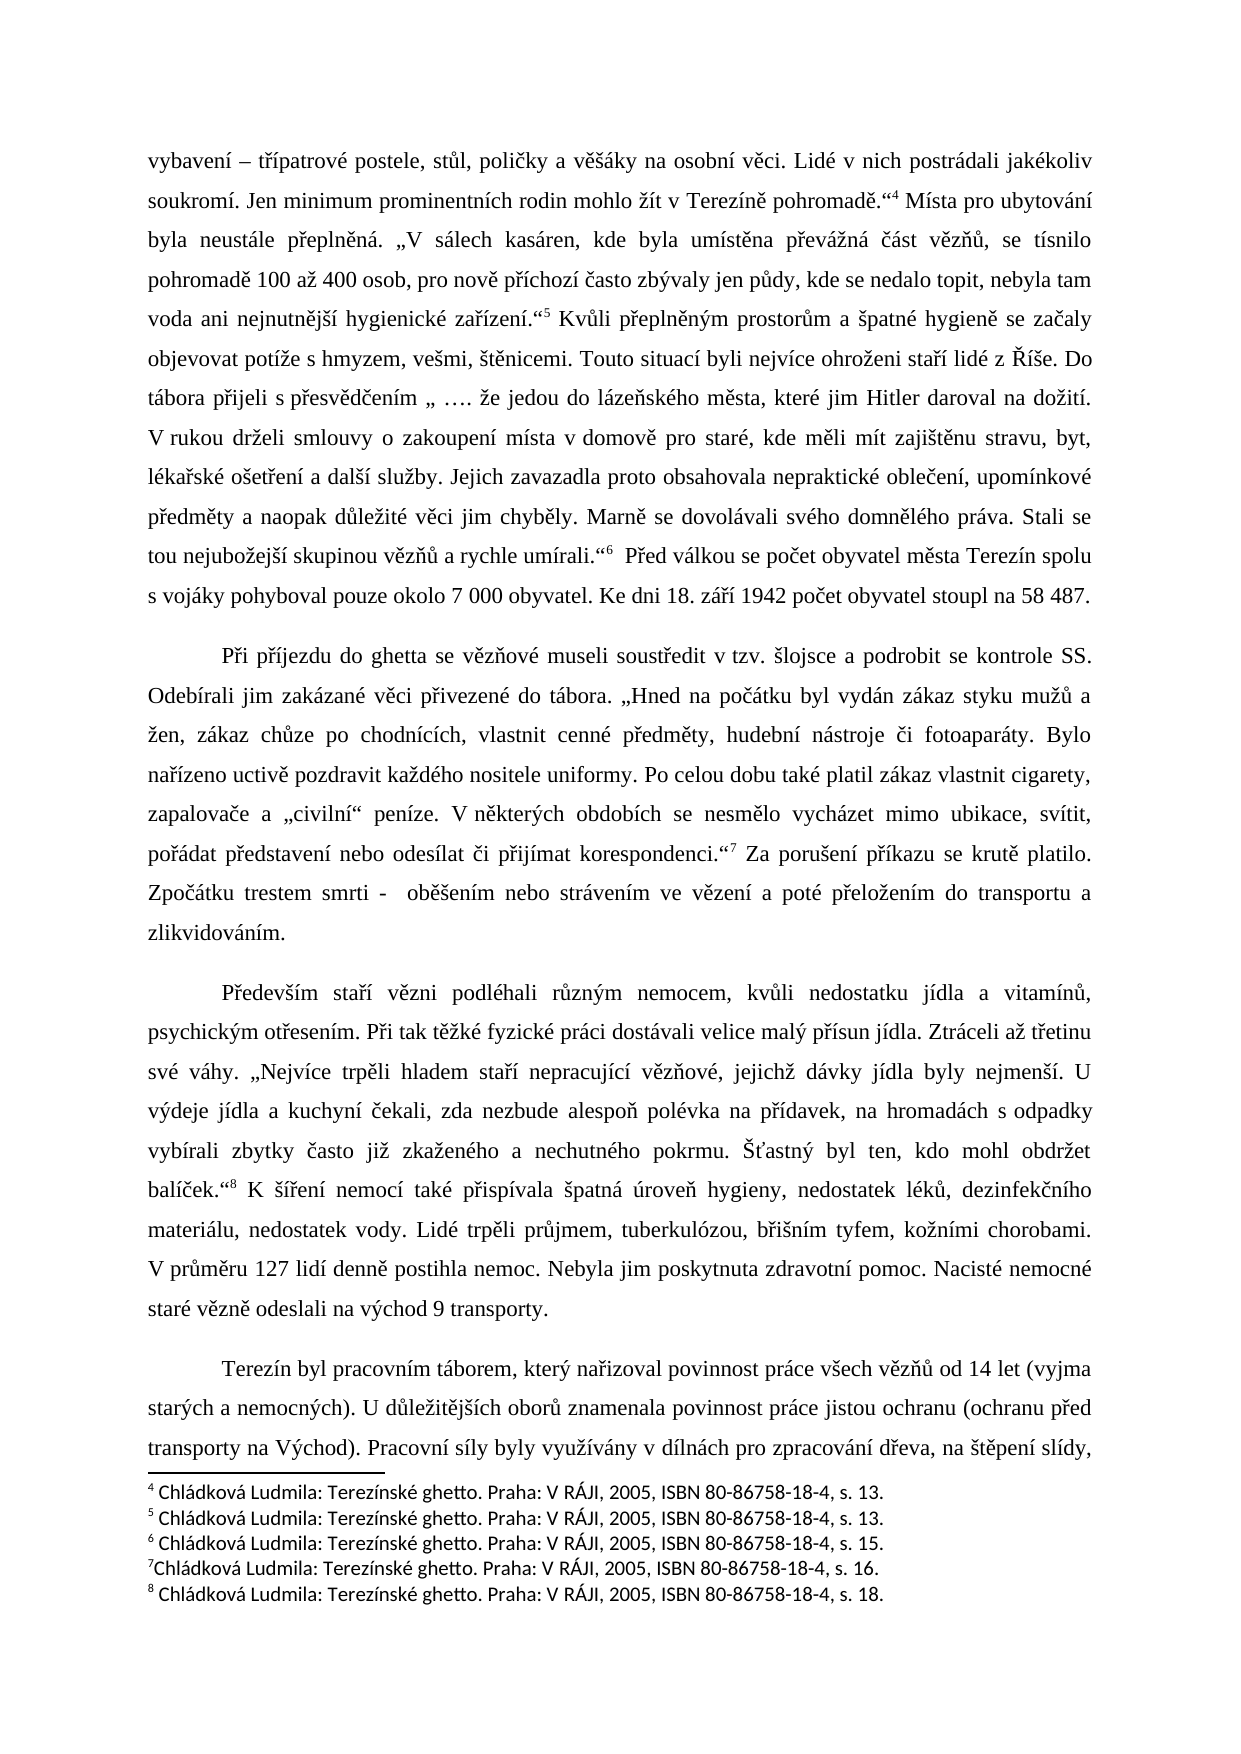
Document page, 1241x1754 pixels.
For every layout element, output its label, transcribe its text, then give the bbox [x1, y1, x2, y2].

text Při příjezdu do ghetta se vězňové museli soustředit v tzv. šlojsce a podrobit se kontrole SS. Odebírali jim zakázané věci přivezené do tábora. „Hned na počátku byl vydán zákaz styku mužů a žen, zákaz chůze po chodnících, vlastnit cenné předměty, hudební nástroje či fotoaparáty. Bylo nařízeno uctivě pozdravit každého nositele uniformy. Po celou dobu také platil zákaz vlastnit cigarety, zapalovače a „civilní“ peníze. V některých obdobích se nesmělo vycházet mimo ubikace, svítit, pořádat představení nebo odesílat či přijímat korespondenci.“ Za porušení příkazu se krutě platilo. Zpočátku trestem smrti - oběšením nebo strávením ve vězení a poté přeložením do transportu a zlikvidováním. [148, 642, 1093, 945]
